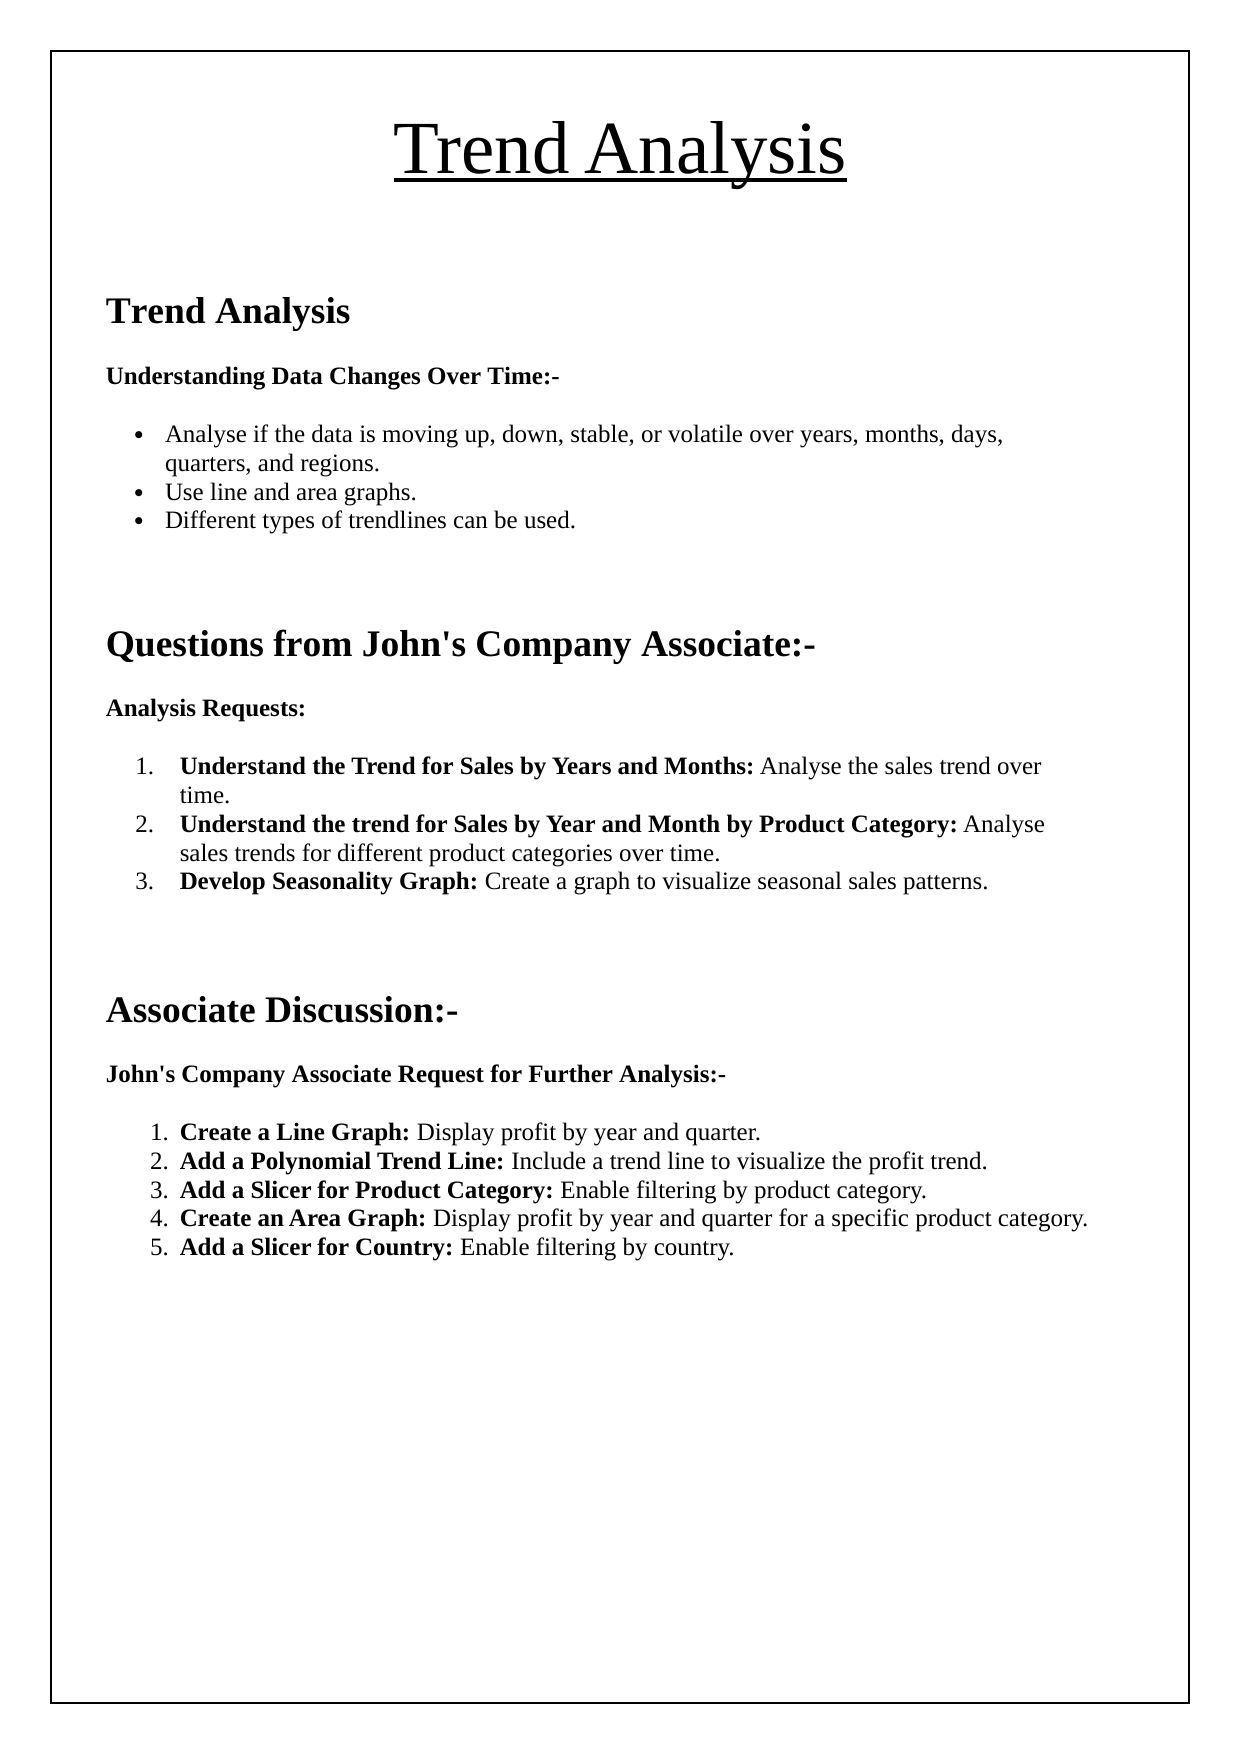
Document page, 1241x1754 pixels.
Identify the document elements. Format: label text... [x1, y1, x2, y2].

text Analysis Requests: [106, 693, 1090, 722]
list Add a Slicer for Country: Enable filtering by country. [150, 1232, 1090, 1261]
list Use line and area graphs. [135, 477, 1090, 505]
list Different types of trendlines can be used. [135, 505, 1090, 534]
text Questions from John's Company Associate:- [106, 621, 1090, 664]
list Understand the trend for Sales by Year and Month by Product Category: Analyse sales trends for different product categories over time. [135, 809, 1090, 866]
list Analyse if the data is moving up, down, stable, or volatile over years, months, days, quarters, and regions. [135, 419, 1090, 477]
list Add a Slicer for Product Category: Enable filtering by product category. [150, 1175, 1090, 1203]
text Understanding Data Changes Over Time:- [106, 361, 1090, 390]
list Create a Line Graph: Display profit by year and quarter. [150, 1117, 1090, 1146]
text John's Company Associate Request for Further Analysis:- [106, 1059, 1090, 1088]
subtitle Trend Analysis [106, 289, 1090, 332]
text Trend Analysis [150, 103, 1090, 190]
list Develop Seasonality Graph: Create a graph to visualize seasonal sales patterns. [135, 866, 1090, 895]
list Add a Polynomial Trend Line: Include a trend line to visualize the profit trend. [150, 1146, 1090, 1175]
subtitle Associate Discussion:- [106, 987, 1090, 1030]
list Create an Area Graph: Display profit by year and quarter for a specific product category. [150, 1203, 1090, 1232]
list Understand the Trend for Sales by Years and Months: Analyse the sales trend over time. [135, 751, 1090, 809]
